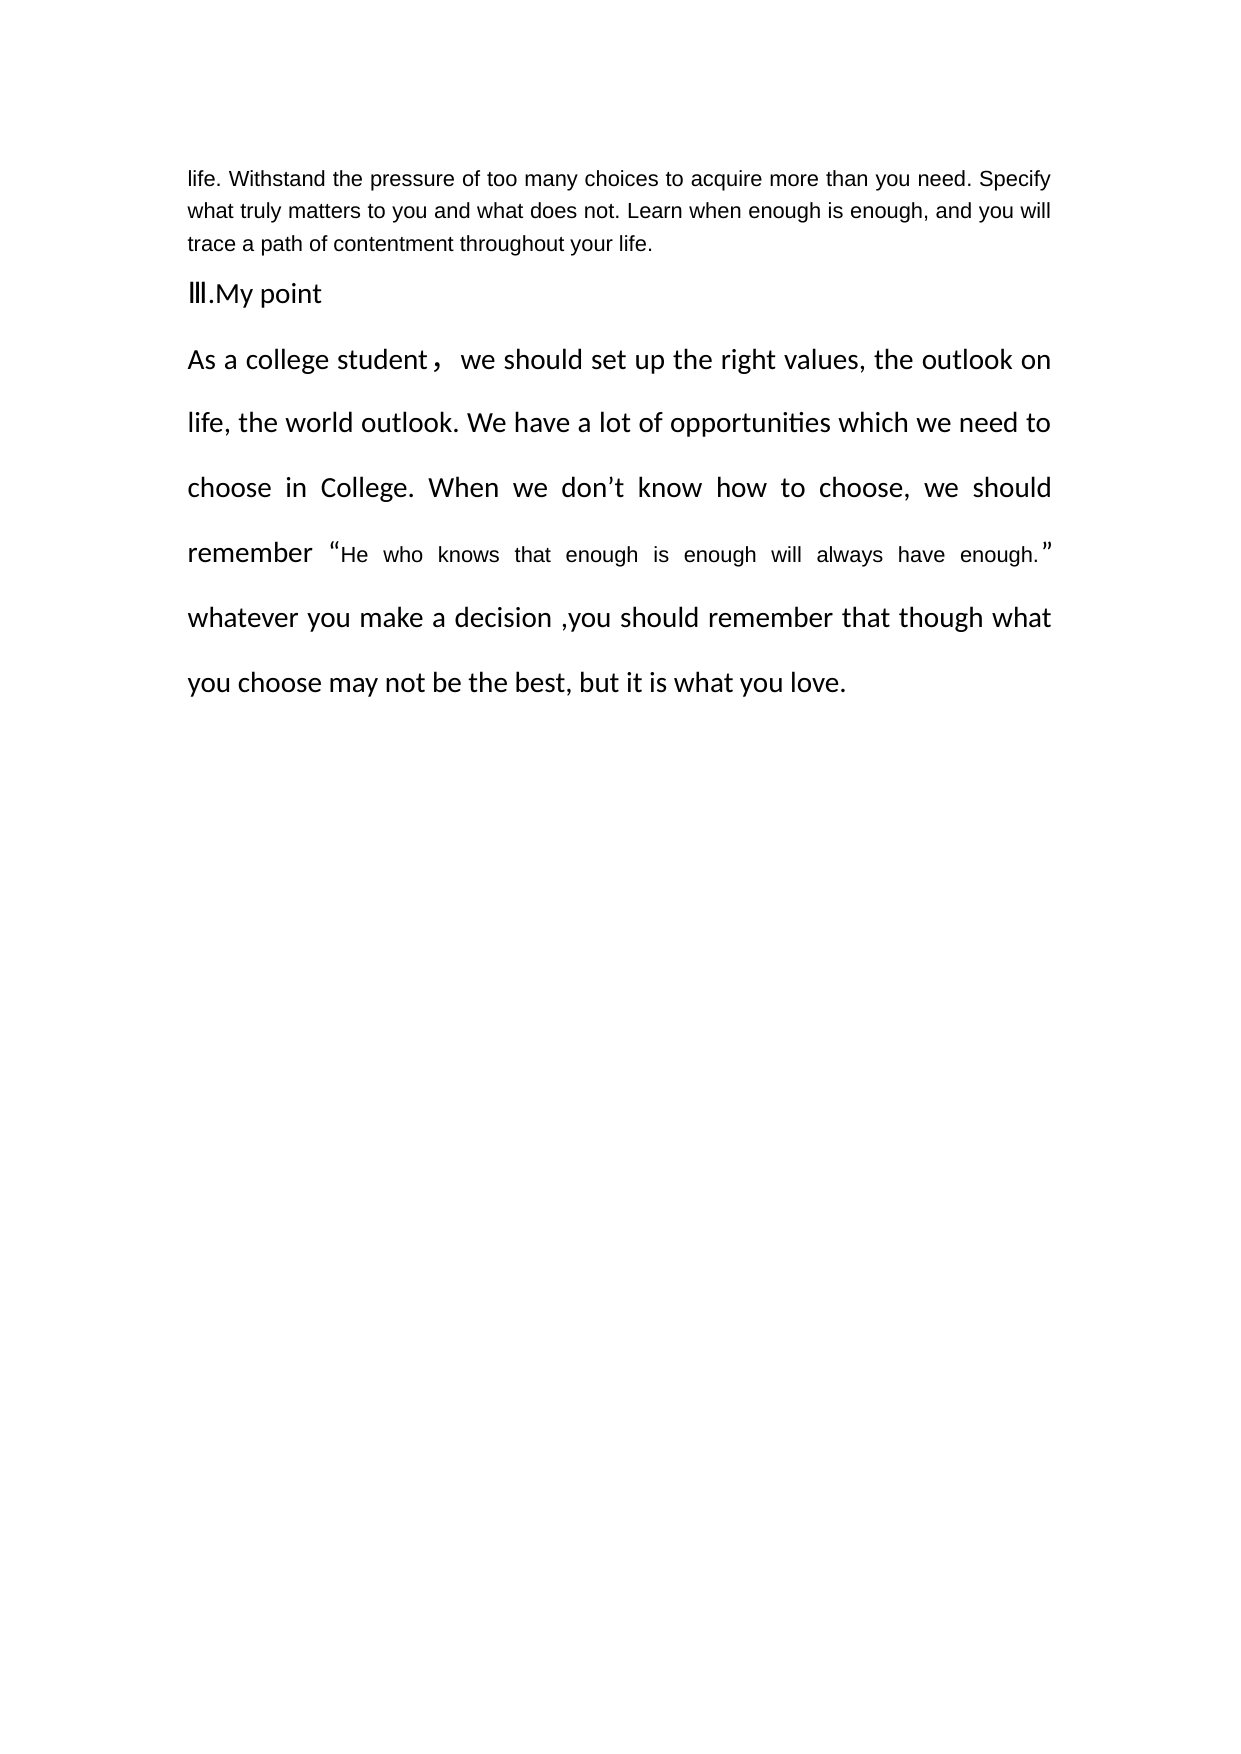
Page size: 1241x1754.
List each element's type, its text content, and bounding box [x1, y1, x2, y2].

text Ⅲ.My point [187, 259, 1053, 324]
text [187, 162, 1053, 259]
text As a college student，we should set up the right values, the outlook on life, the world outlook. We have a lot of opportunities which we need to choose in College. When we don’t know how to choose, we should remember “He who knows that enough is enough will always have enough.” whatever you make a decision ,you should remember that though what you choose may not be the best, but it is what you love. [187, 324, 1053, 714]
